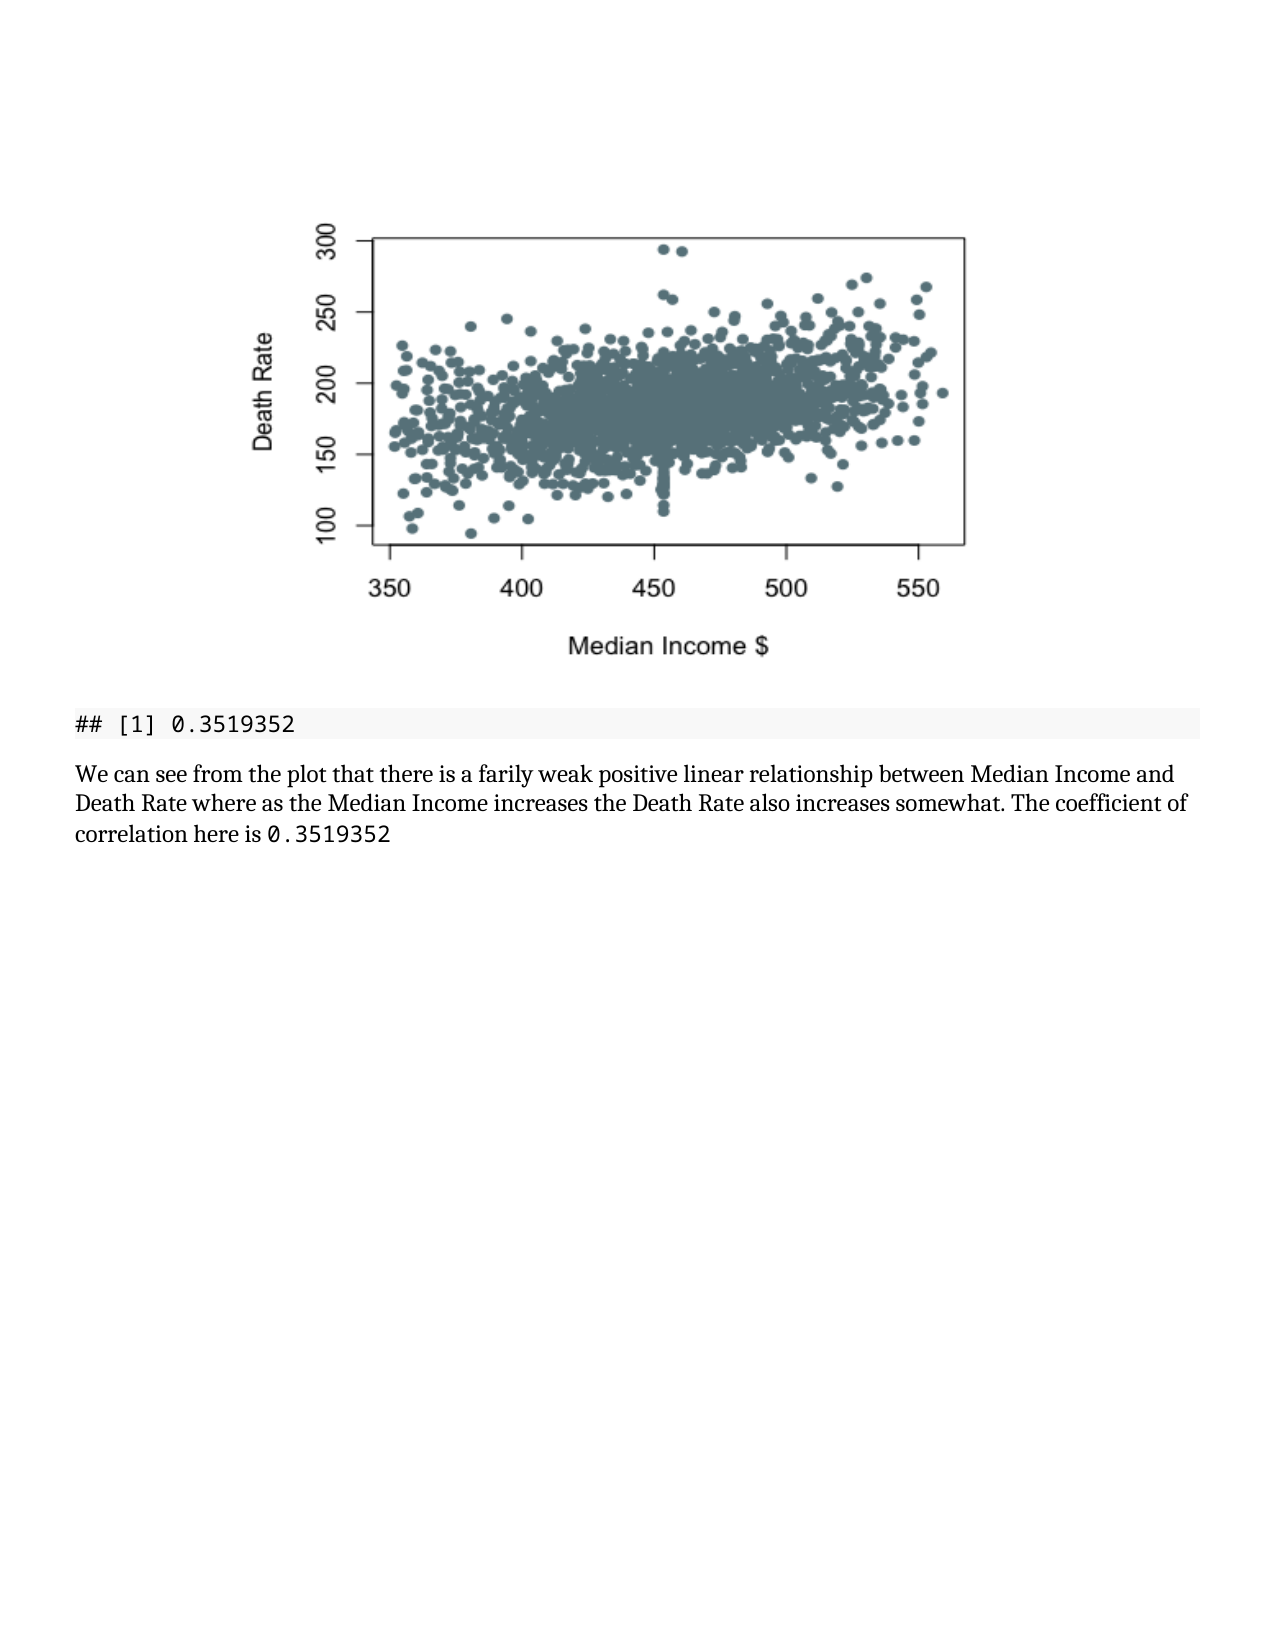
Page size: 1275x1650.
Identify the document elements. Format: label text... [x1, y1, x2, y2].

text We can see from the plot that there is a farily weak positive linear relationship between Median Income and Death Rate where as the Median Income increases the Death Rate also increases somewhat. The coefficient of correlation here is 0.3519352 [75, 760, 1200, 849]
text ## [1] 0.3519352 [75, 708, 1200, 739]
picture [244, 122, 1031, 690]
